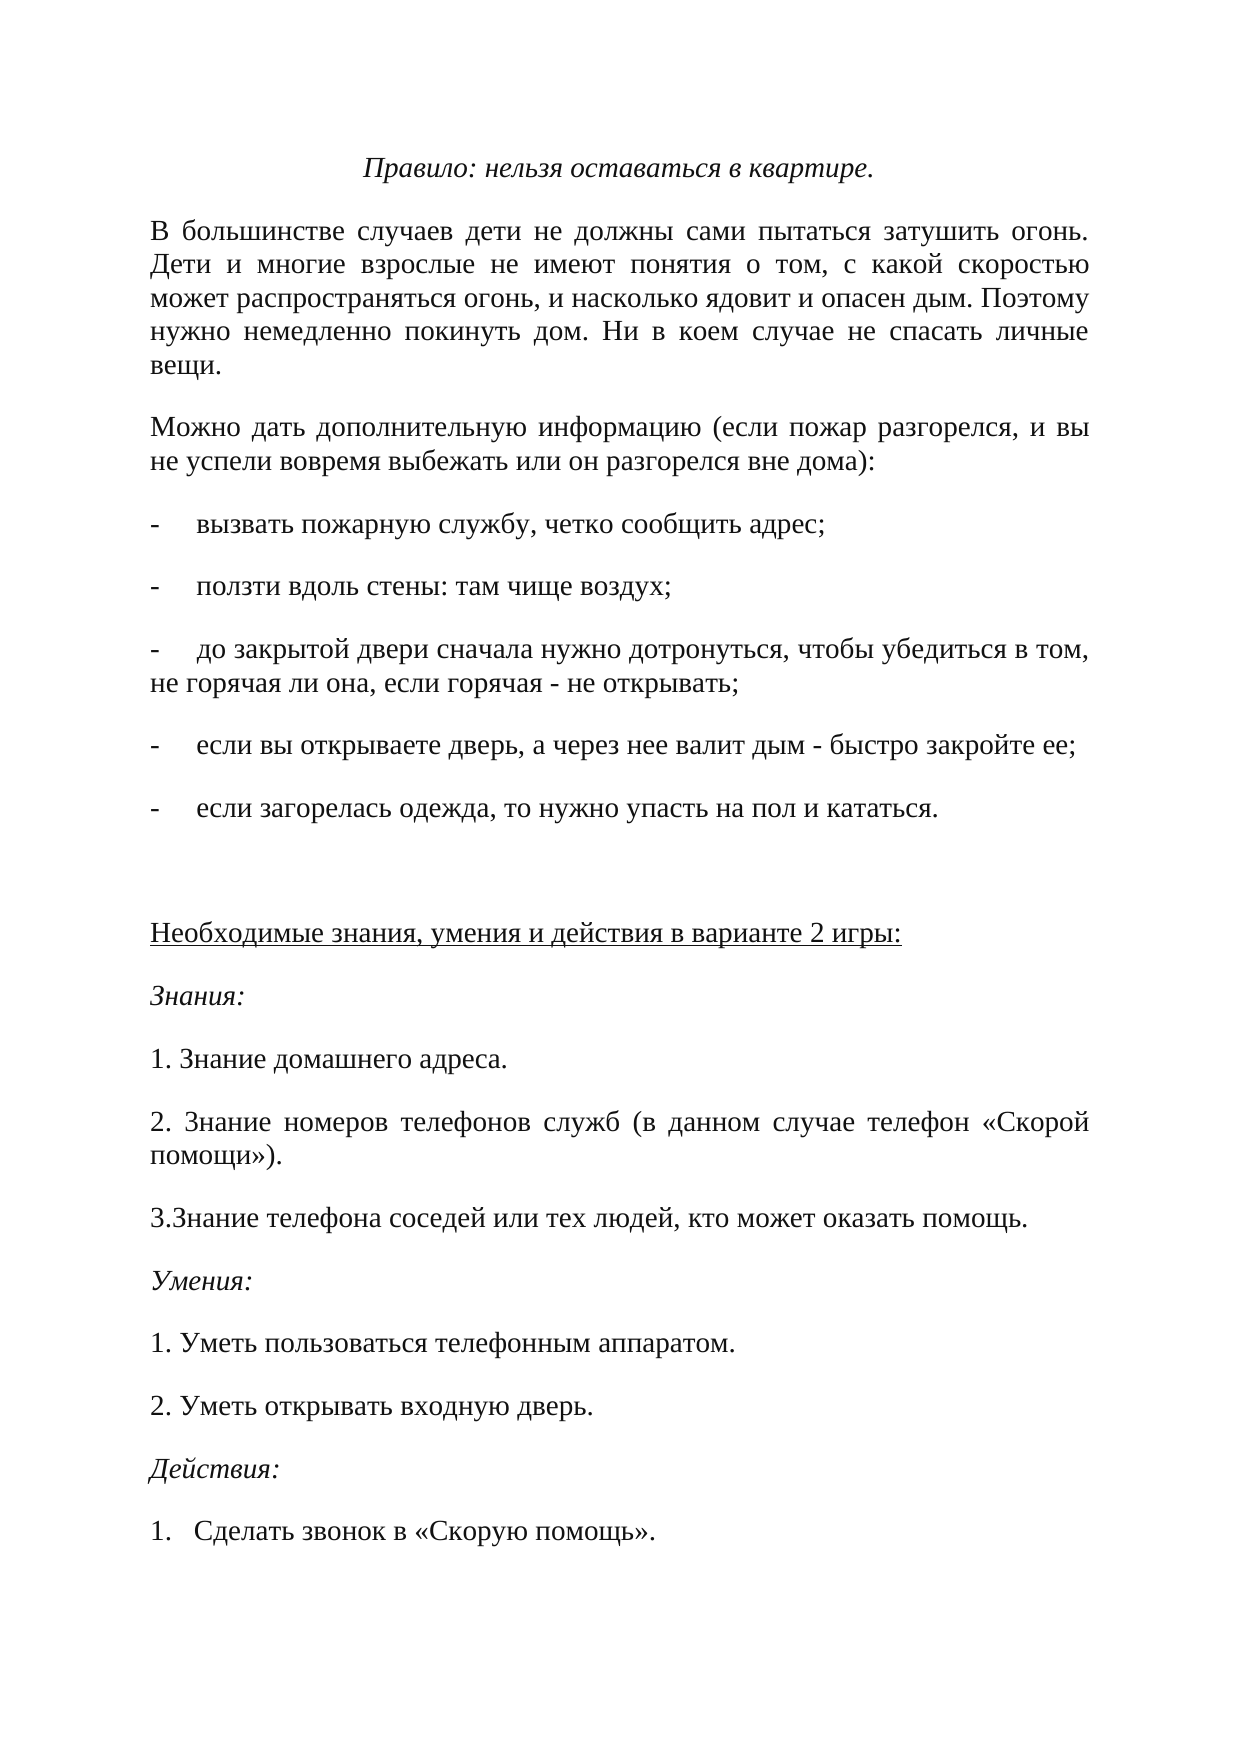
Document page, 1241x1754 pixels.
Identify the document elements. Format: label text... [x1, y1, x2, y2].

text Действия: [150, 1451, 1090, 1484]
text Необходимые знания, умения и действия в варианте 2 игры: [150, 916, 1090, 949]
text В большинстве случаев дети не должны сами пытаться затушить огонь. Дети и многие взрослые не имеют понятия о том, с какой скоростью может распространяться огонь, и насколько ядовит и опасен дым. Поэтому нужно немедленно покинуть дом. Ни в коем случае не спасать личные вещи. [150, 213, 1090, 380]
text 1. Сделать звонок в «Скорую помощь». [150, 1513, 1090, 1547]
text Умения: [150, 1263, 1090, 1296]
text Правило: нельзя оставаться в квартире. [150, 150, 1090, 183]
text - если вы открываете дверь, а через нее валит дым - быстро закройте ее; [150, 727, 1090, 761]
text - если загорелась одежда, то нужно упасть на пол и кататься. [150, 790, 1090, 824]
text Можно дать дополнительную информацию (если пожар разгорелся, и вы не успели вовремя выбежать или он разгорелся вне дома): [150, 409, 1090, 477]
text 1. Уметь пользоваться телефонным аппаратом. [150, 1325, 1090, 1359]
text - вызвать пожарную службу, четко сообщить адрес; [150, 506, 1090, 539]
text 1. Знание домашнего адреса. [150, 1041, 1090, 1074]
text - до закрытой двери сначала нужно дотронуться, чтобы убедиться в том, не горячая ли она, если горячая - не открывать; [150, 631, 1090, 698]
text Знания: [150, 978, 1090, 1012]
text 2. 3нание номеров телефонов служб (в данном случае телефон «Скорой помощи»). [150, 1104, 1090, 1171]
text 2. Уметь открывать входную дверь. [150, 1388, 1090, 1422]
text 3.Знание телефона соседей или тех людей, кто может оказать помощь. [150, 1200, 1090, 1233]
text - ползти вдоль стены: там чище воздух; [150, 568, 1090, 602]
